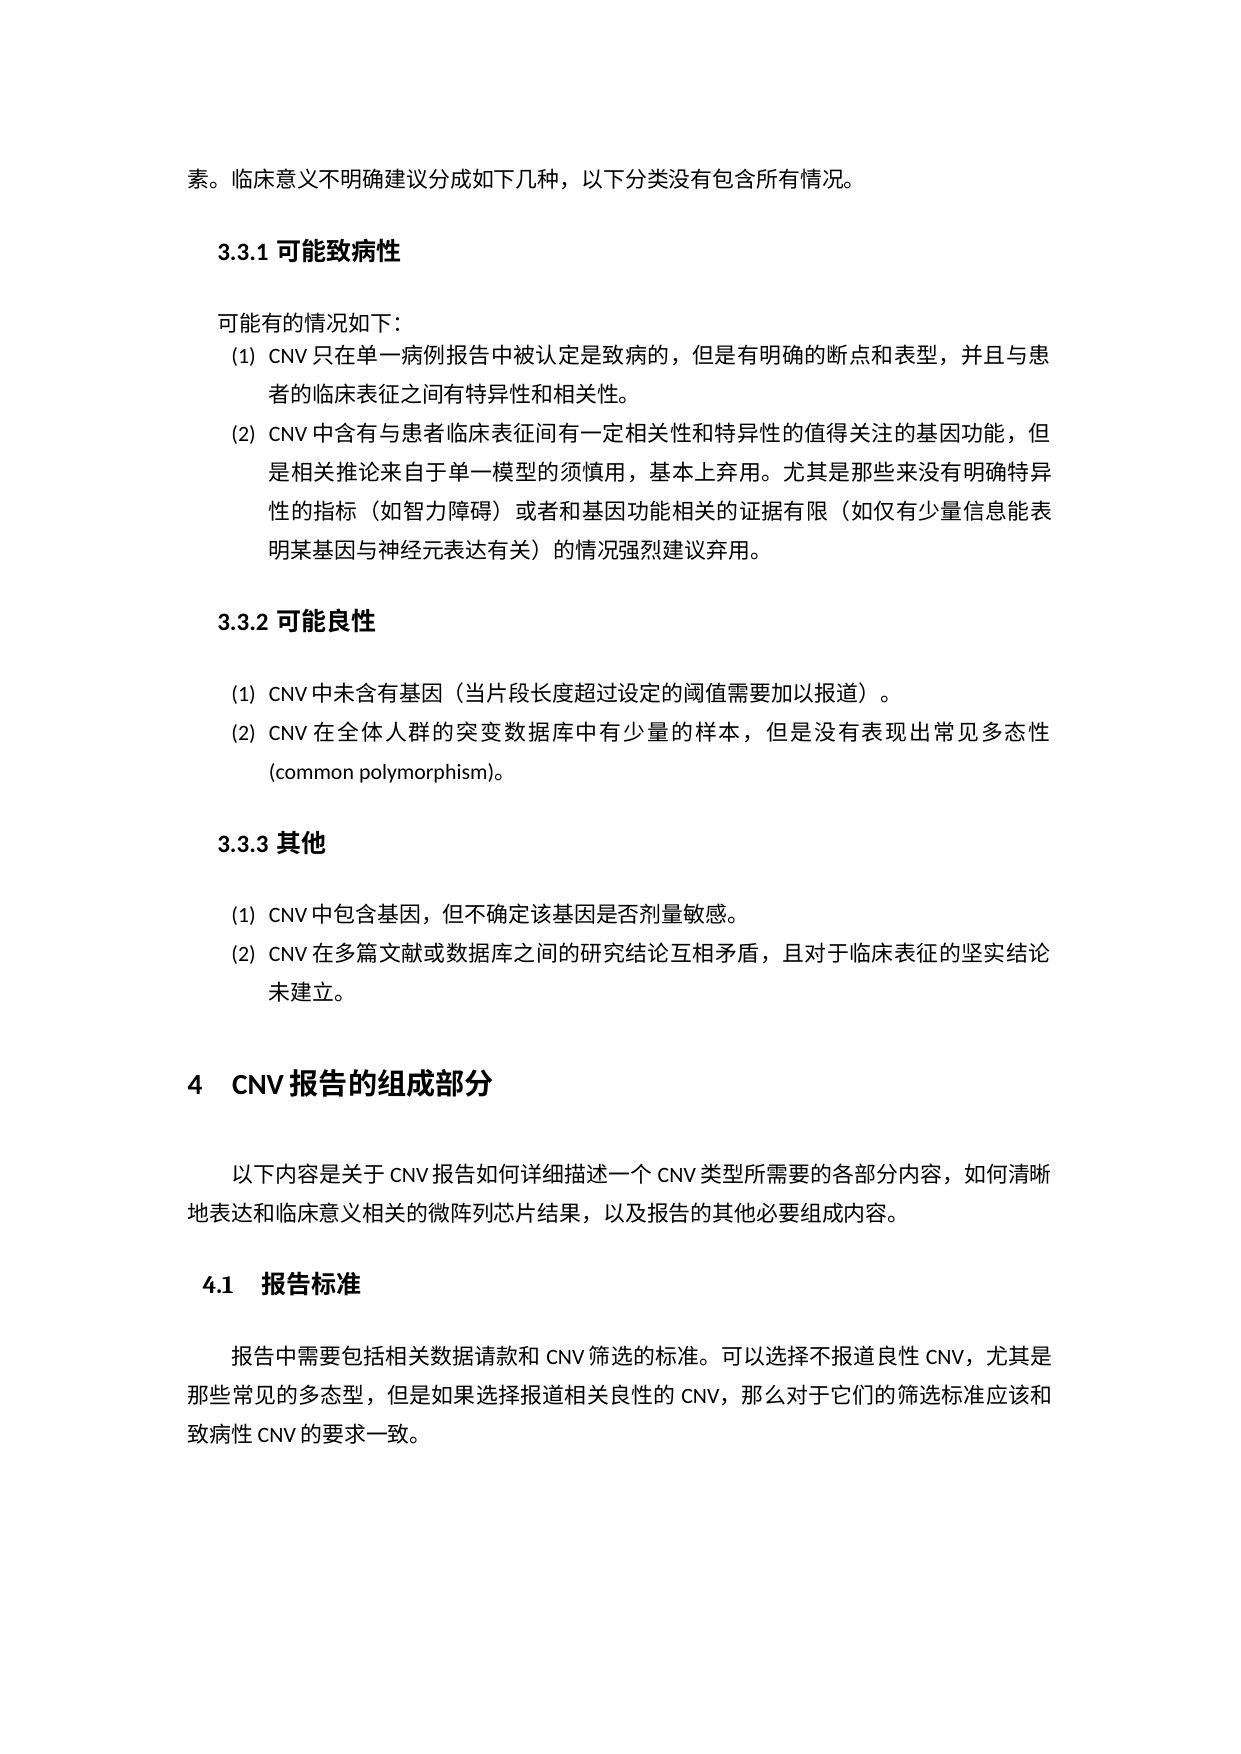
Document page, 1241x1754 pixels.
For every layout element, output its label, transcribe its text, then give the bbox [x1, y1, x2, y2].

subtitle 报告标准 [202, 1250, 1053, 1315]
text 以下内容是关于CNV报告如何详细描述一个CNV类型所需要的各部分内容，如何清晰地表达和临床意义相关的微阵列芯片结果，以及报告的其他必要组成内容。 [187, 1156, 1053, 1228]
list CNV中含有与患者临床表征间有一定相关性和特异性的值得关注的基因功能，但是相关推论来自于单一模型的须慎用，基本上弃用。尤其是那些来没有明确特异性的指标（如智力障碍）或者和基因功能相关的证据有限（如仅有少量信息能表明某基因与神经元表达有关）的情况强烈建议弃用。 [231, 416, 1053, 565]
subtitle 可能良性 [217, 587, 1053, 652]
list CNV中未含有基因（当片段长度超过设定的阈值需要加以报道）。 [231, 676, 1053, 708]
subtitle 可能致病性 [217, 217, 1053, 282]
subtitle CNV报告的组成部分 [187, 1049, 1053, 1114]
list CNV在多篇文献或数据库之间的研究结论互相矛盾，且对于临床表征的坚实结论未建立。 [231, 936, 1053, 1007]
list CNV只在单一病例报告中被认定是致病的，但是有明确的断点和表型，并且与患者的临床表征之间有特异性和相关性。 [231, 338, 1053, 409]
text 可能有的情况如下： [217, 305, 1053, 338]
subtitle 其他 [217, 809, 1053, 874]
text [187, 162, 1053, 194]
list CNV在全体人群的突变数据库中有少量的样本，但是没有表现出常见多态性(common polymorphism)。 [231, 715, 1053, 786]
list CNV中包含基因，但不确定该基因是否剂量敏感。 [231, 897, 1053, 929]
text 报告中需要包括相关数据请款和CNV筛选的标准。可以选择不报道良性CNV，尤其是那些常见的多态型，但是如果选择报道相关良性的CNV，那么对于它们的筛选标准应该和致病性CNV的要求一致。 [187, 1339, 1053, 1449]
